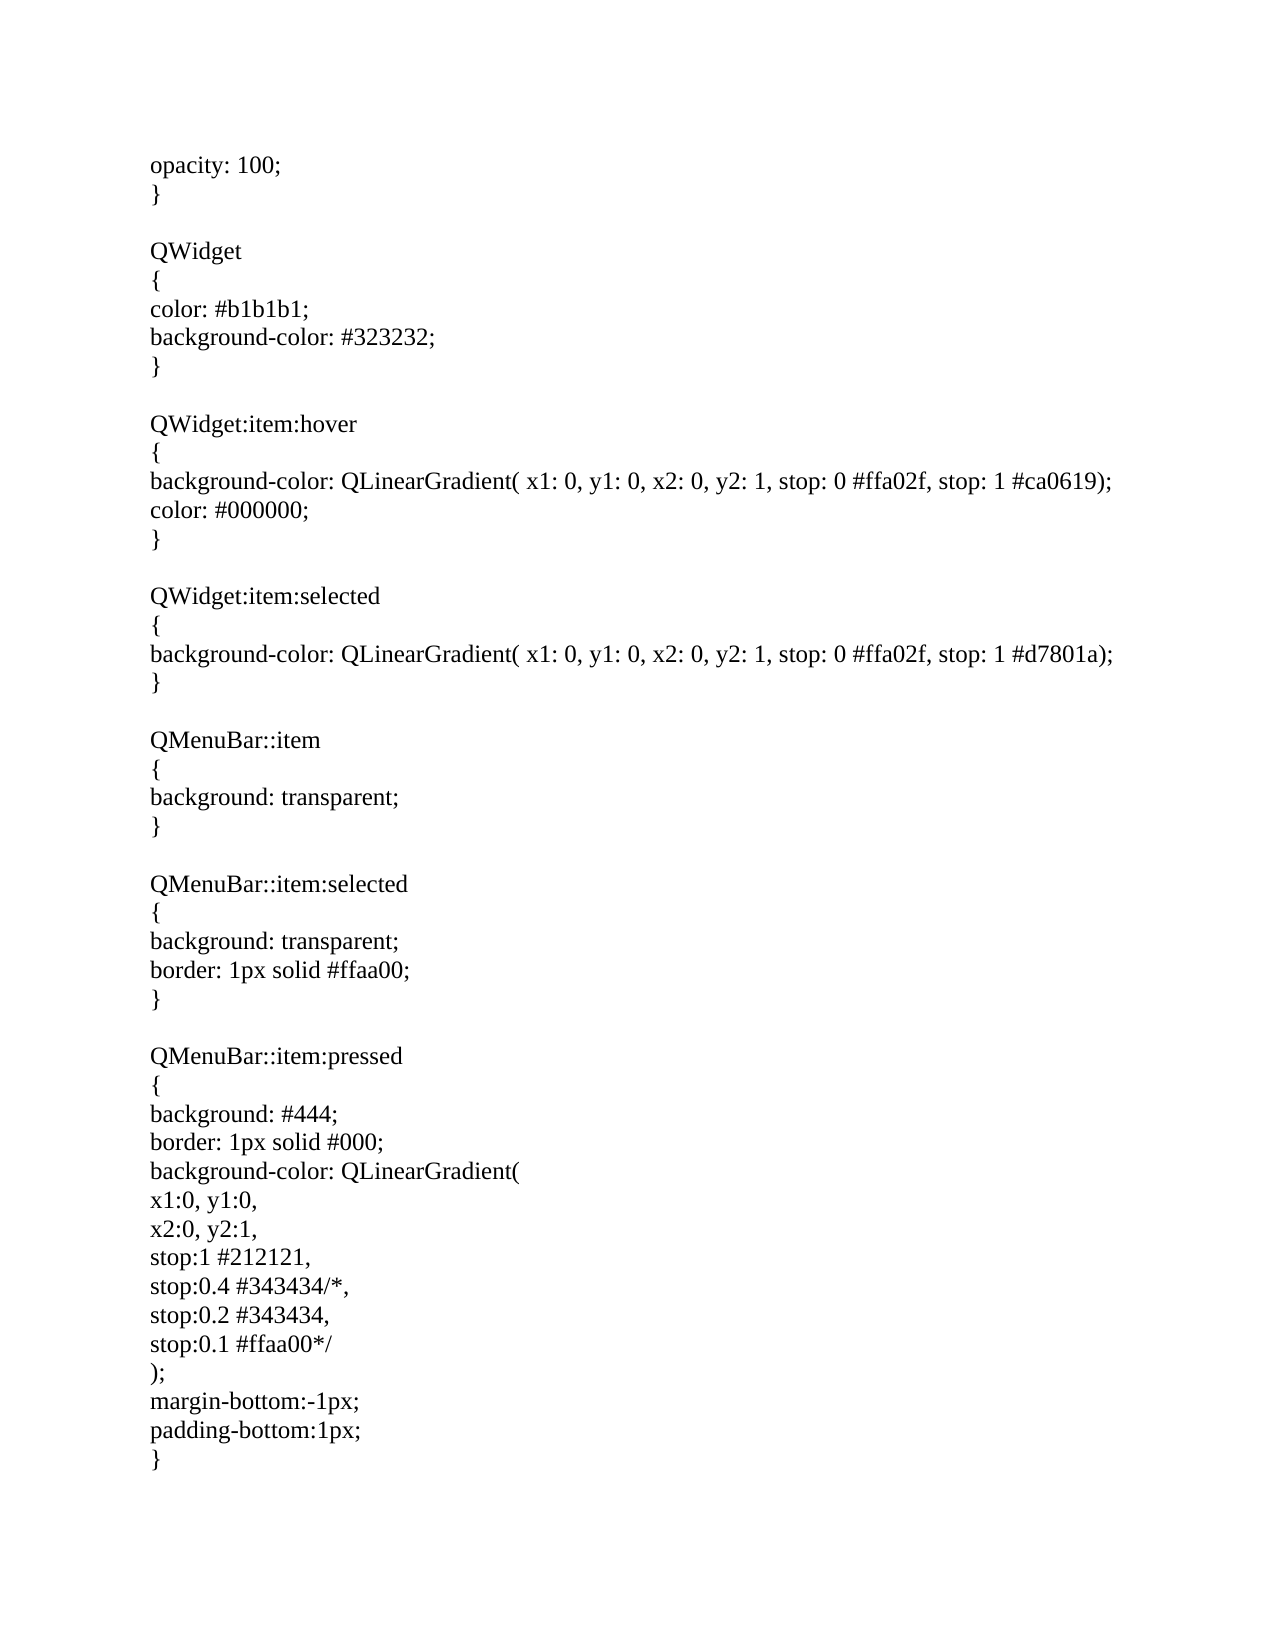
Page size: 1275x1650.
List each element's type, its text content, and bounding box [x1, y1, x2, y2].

text x2:0, y2:1, [150, 1214, 1125, 1242]
text } [150, 351, 1125, 380]
text } [150, 667, 1125, 696]
text QMenuBar::item [150, 725, 1125, 754]
text border: 1px solid #ffaa00; [150, 955, 1125, 984]
text QMenuBar::item:selected [150, 869, 1125, 897]
text QWidget:item:selected [150, 581, 1125, 610]
text color: #000000; [150, 495, 1125, 524]
text background: transparent; [150, 926, 1125, 955]
text background-color: QLinearGradient( [150, 1156, 1125, 1185]
text ); [150, 1357, 1125, 1386]
text stop:0.2 #343434, [150, 1300, 1125, 1329]
text } [150, 984, 1125, 1012]
text { [150, 754, 1125, 782]
text stop:0.4 #343434/*, [150, 1271, 1125, 1300]
text x1:0, y1:0, [150, 1185, 1125, 1214]
text stop:0.1 #ffaa00*/ [150, 1329, 1125, 1357]
text background-color: QLinearGradient( x1: 0, y1: 0, x2: 0, y2: 1, stop: 0 #ffa02f, stop: 1 #d7801a); [150, 639, 1125, 667]
text opacity: 100; [150, 150, 1125, 179]
text color: #b1b1b1; [150, 294, 1125, 322]
text background: transparent; [150, 782, 1125, 811]
text border: 1px solid #000; [150, 1127, 1125, 1156]
text } [150, 1444, 1125, 1472]
text stop:1 #212121, [150, 1242, 1125, 1271]
text } [150, 524, 1125, 552]
text padding-bottom:1px; [150, 1415, 1125, 1444]
text background: #444; [150, 1099, 1125, 1127]
text } [150, 811, 1125, 840]
text { [150, 1070, 1125, 1099]
text QWidget [150, 236, 1125, 265]
text background-color: QLinearGradient( x1: 0, y1: 0, x2: 0, y2: 1, stop: 0 #ffa02f, stop: 1 #ca0619); [150, 466, 1125, 495]
text QWidget:item:hover [150, 409, 1125, 437]
text { [150, 897, 1125, 926]
text { [150, 610, 1125, 639]
text background-color: #323232; [150, 322, 1125, 351]
text { [150, 437, 1125, 466]
text } [150, 179, 1125, 207]
text QMenuBar::item:pressed [150, 1041, 1125, 1070]
text margin-bottom:-1px; [150, 1386, 1125, 1415]
text { [150, 265, 1125, 294]
